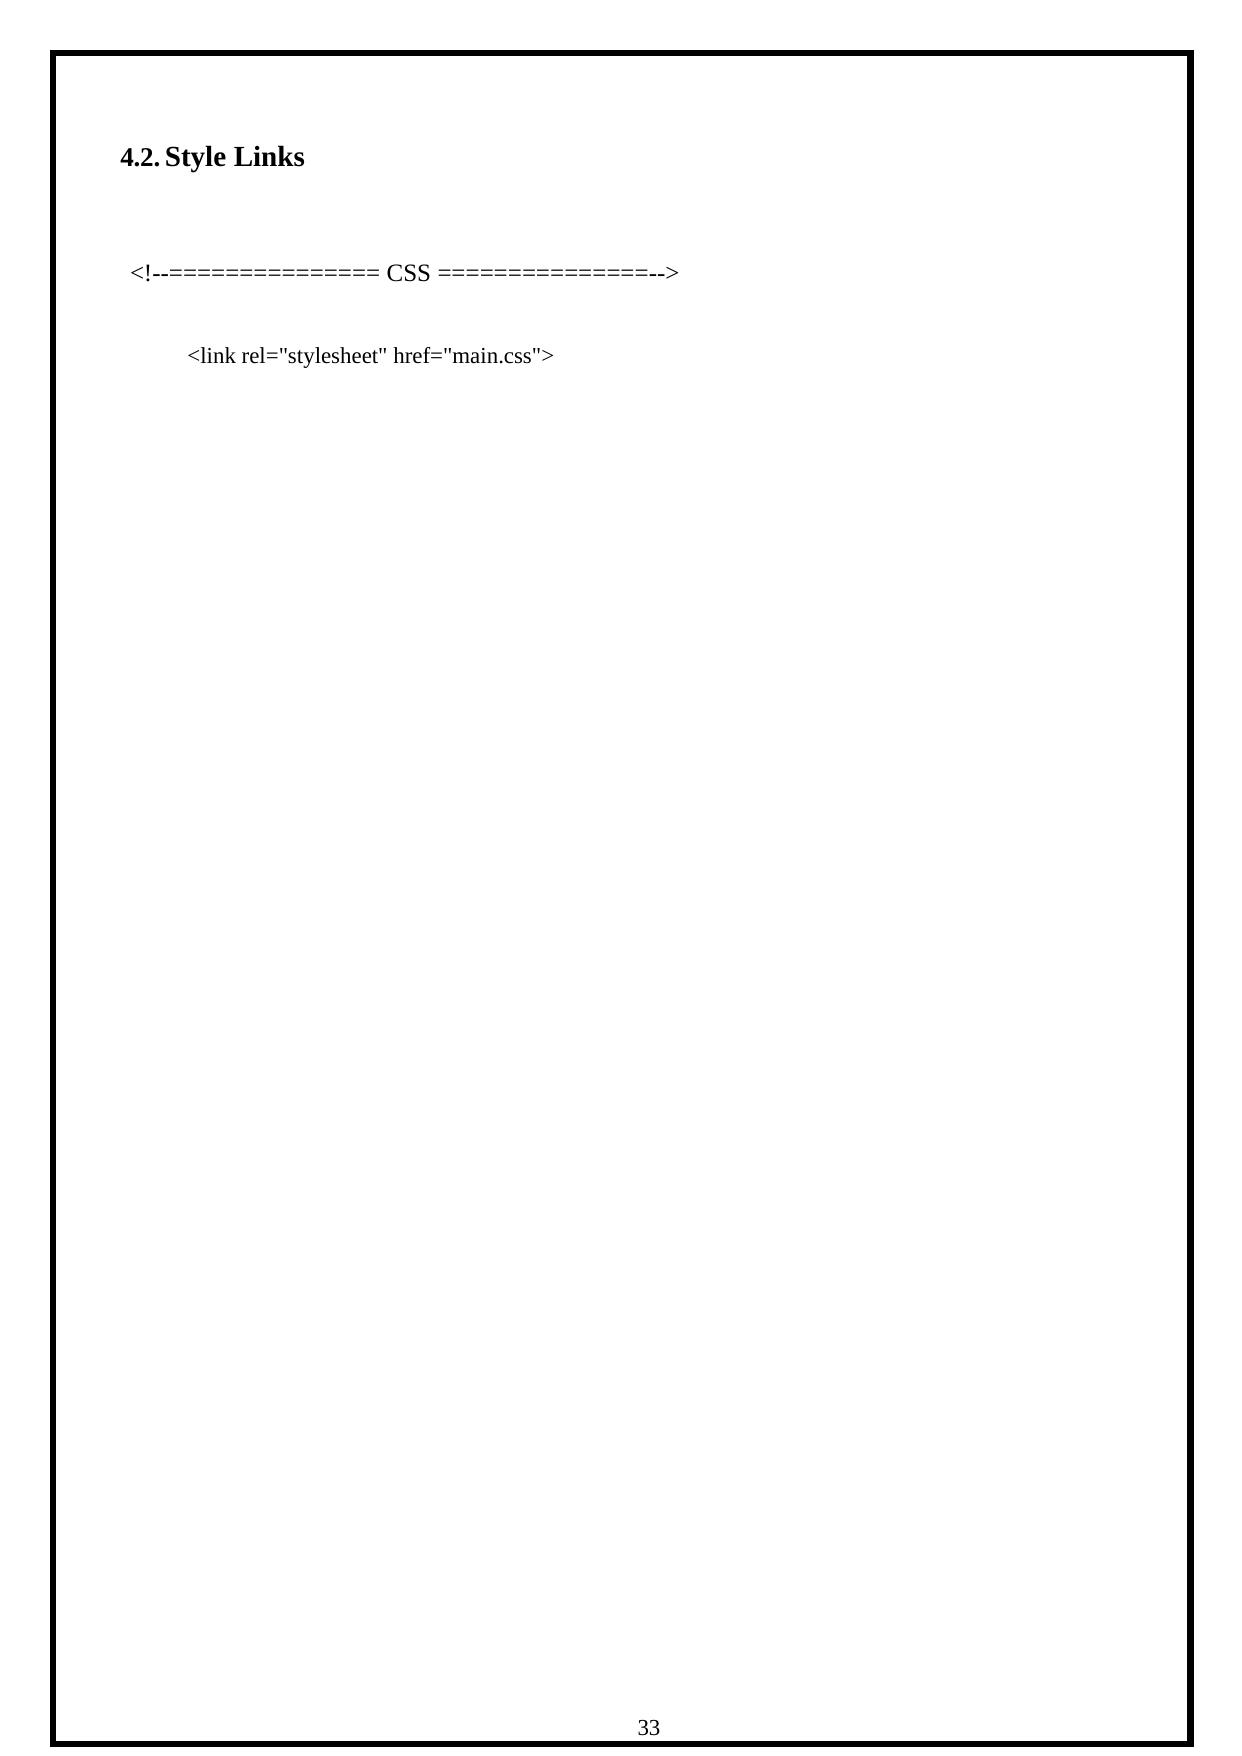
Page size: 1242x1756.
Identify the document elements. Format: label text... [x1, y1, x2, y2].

text <link rel="stylesheet" href="main.css"> [73, 342, 1187, 368]
subtitle Style Links [120, 139, 1187, 172]
text <!--=============== CSS ===============--> [130, 259, 1187, 287]
